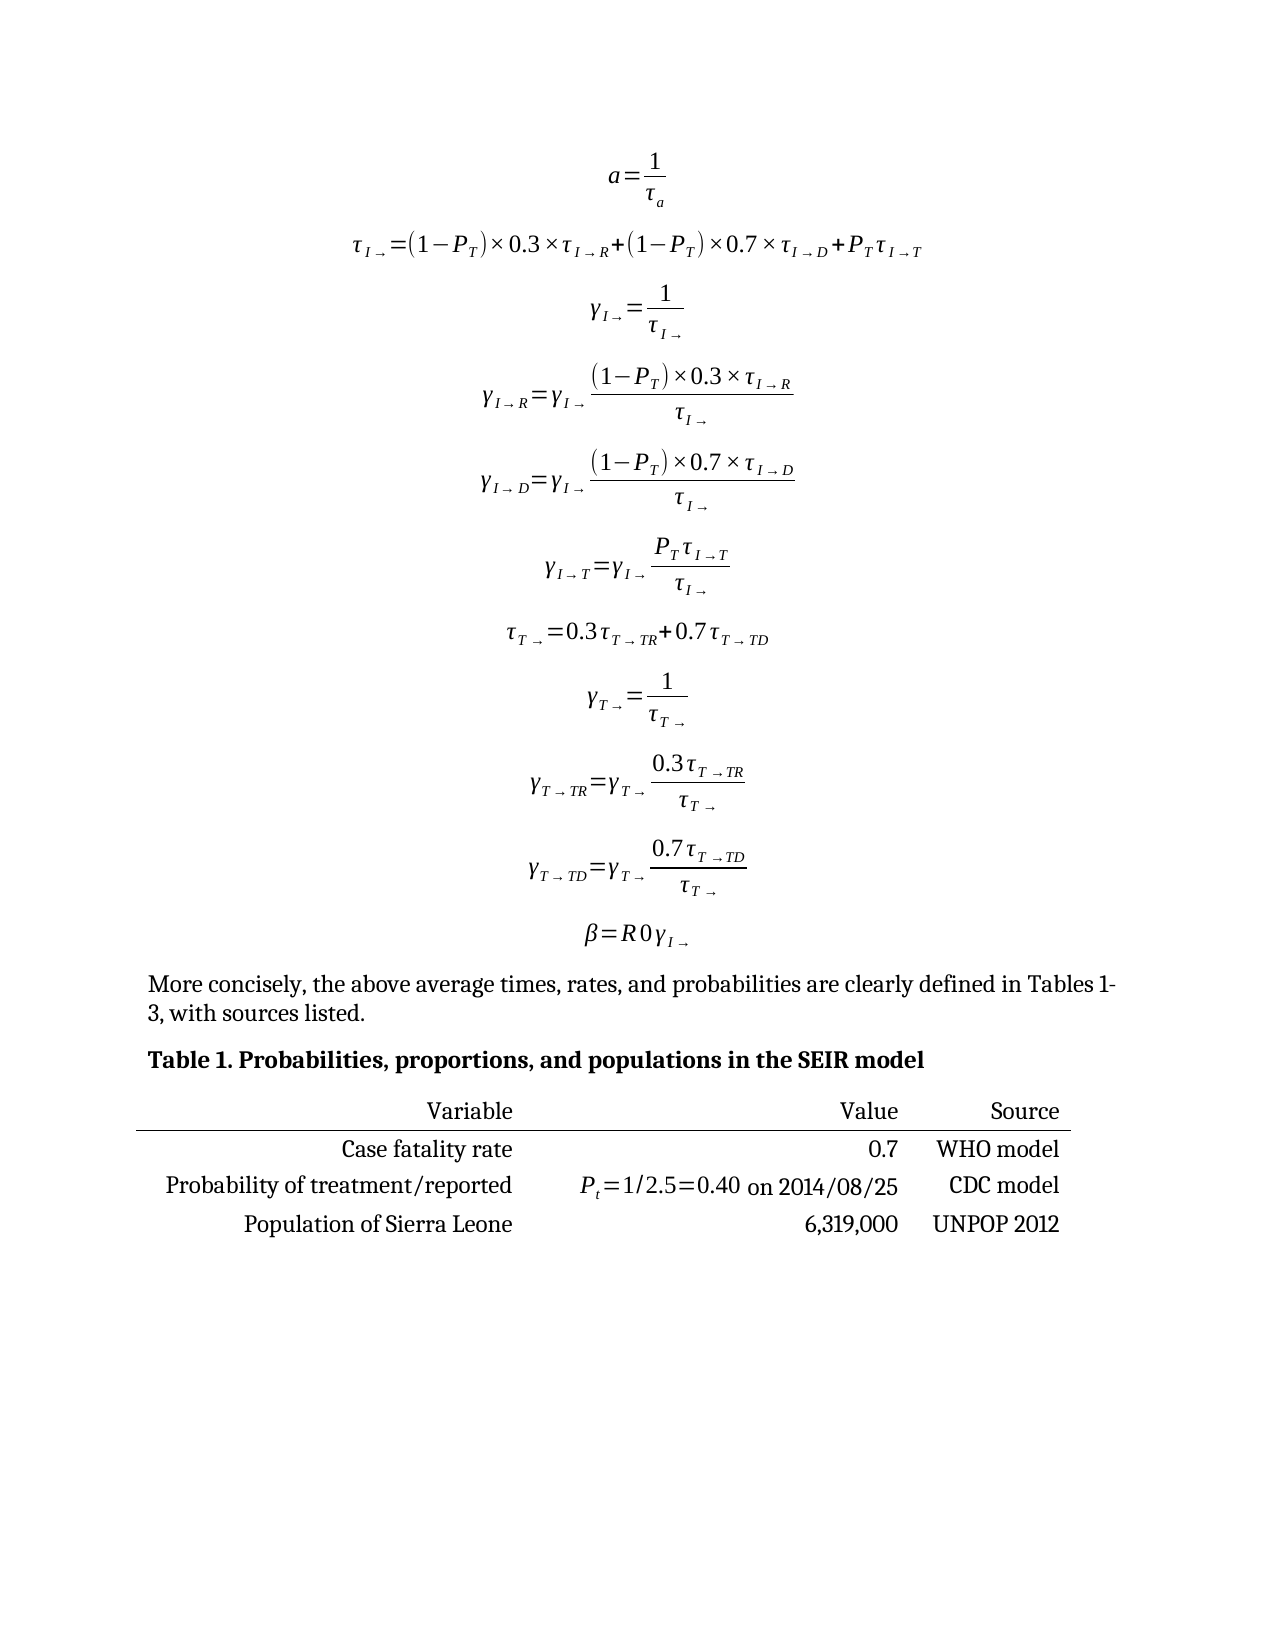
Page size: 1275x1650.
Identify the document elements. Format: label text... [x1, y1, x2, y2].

table_cell WHO model [909, 1131, 1071, 1167]
table_cell Population of Sierra Leone [136, 1206, 524, 1243]
table_header Source [909, 1094, 1071, 1130]
table_header Value [524, 1094, 909, 1130]
table_cell Case fatality rate [136, 1131, 524, 1167]
table_cell 0.7 [524, 1131, 909, 1167]
text More concisely, the above average times, rates, and probabilities are clearly defined in Tables 1-3, with sources listed. [148, 970, 1127, 1027]
text Table 1. Probabilities, proportions, and populations in the SEIR model [148, 1046, 1127, 1075]
table_cell UNPOP 2012 [909, 1206, 1071, 1243]
table_cell Probability of treatment/reported [136, 1168, 524, 1206]
table_cell 6,319,000 [524, 1206, 909, 1243]
table_cell on 2014/08/25 [524, 1168, 909, 1206]
table_header Variable [136, 1094, 524, 1130]
table_cell CDC model [909, 1168, 1071, 1206]
